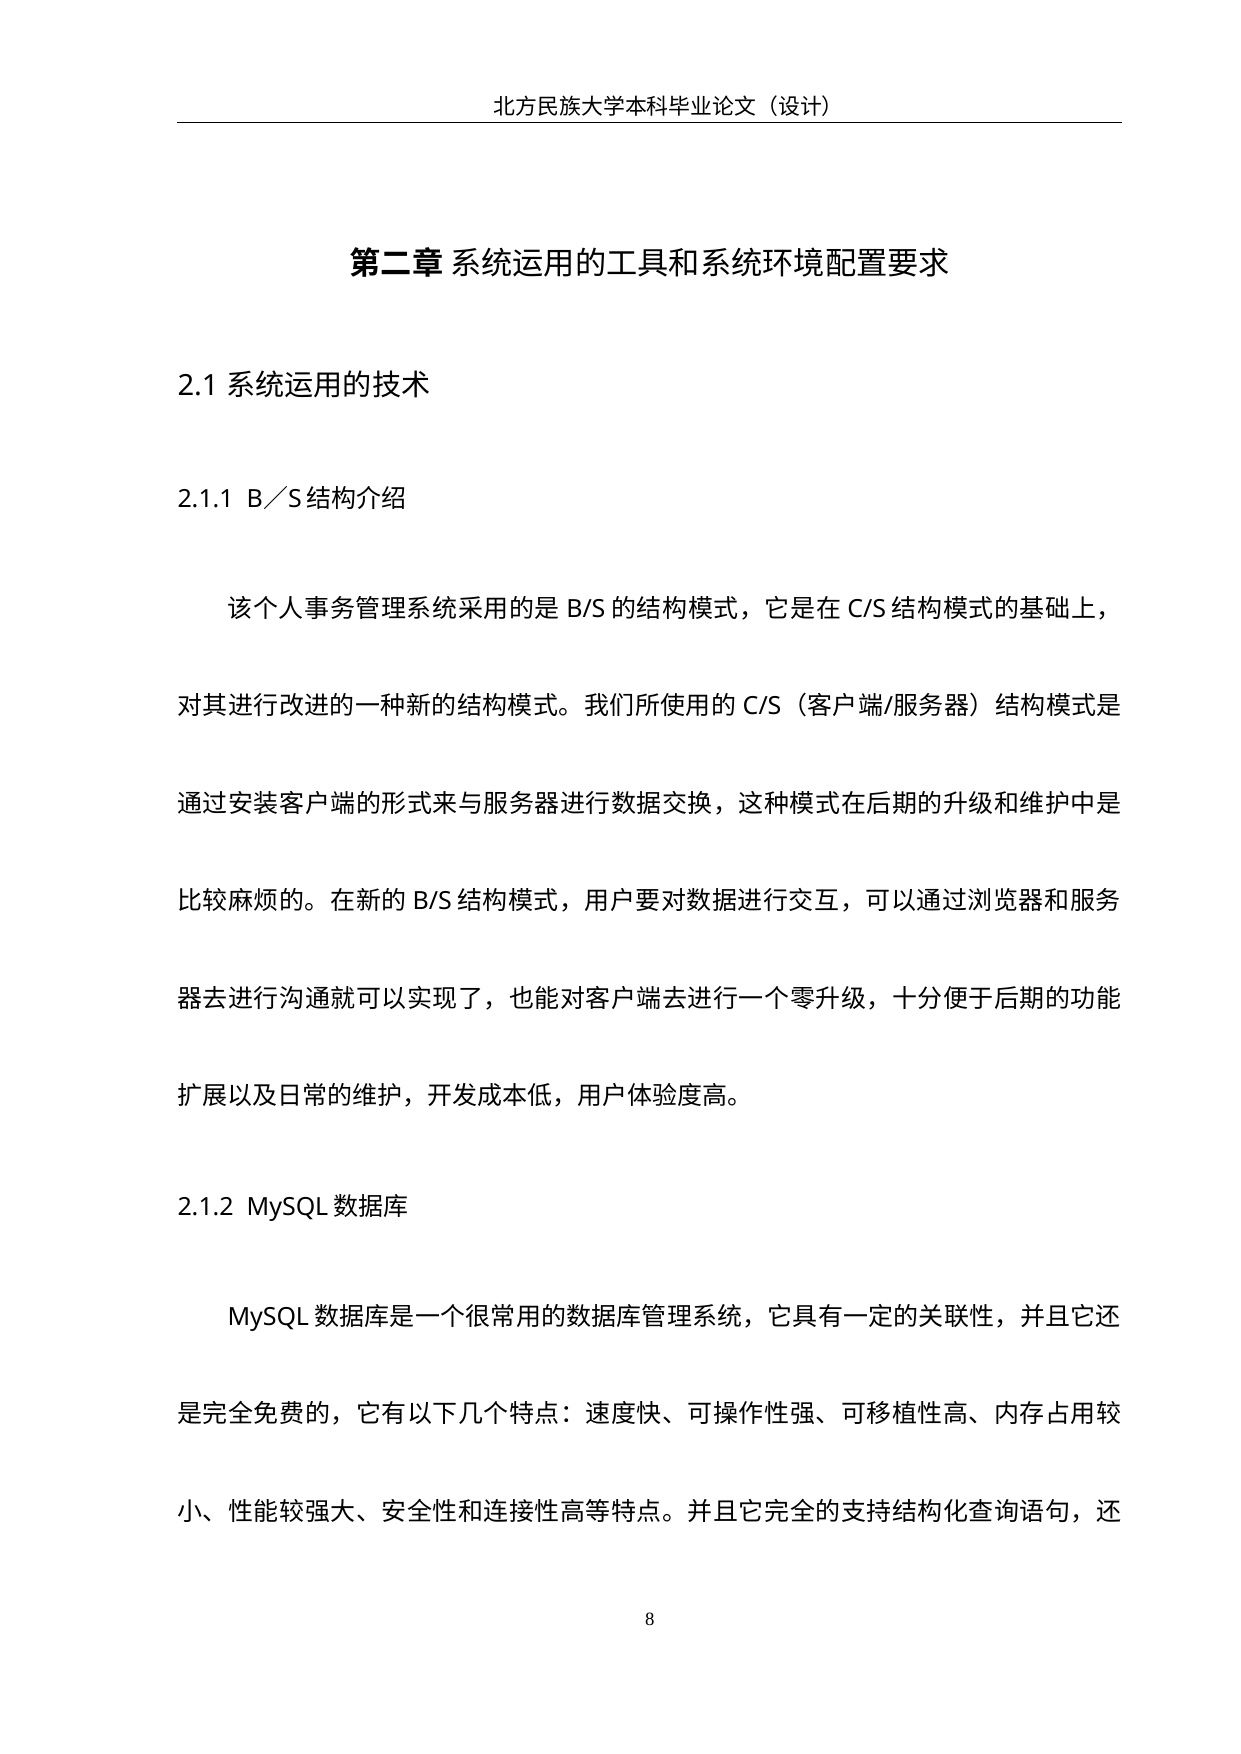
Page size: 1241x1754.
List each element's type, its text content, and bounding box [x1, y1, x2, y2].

subtitle 第二章 系统运用的工具和系统环境配置要求 [177, 228, 1122, 293]
subtitle 2.1.2 MySQL数据库 [177, 1172, 1122, 1237]
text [177, 1282, 1122, 1542]
subtitle 2.1 系统运用的技术 [177, 350, 1122, 415]
text 该个人事务管理系统采用的是B/S的结构模式，它是在C/S结构模式的基础上，对其进行改进的一种新的结构模式。我们所使用的C/S（客户端/服务器）结构模式是通过安装客户端的形式来与服务器进行数据交换，这种模式在后期的升级和维护中是比较麻烦的。在新的B/S结构模式，用户要对数据进行交互，可以通过浏览器和服务器去进行沟通就可以实现了，也能对客户端去进行一个零升级，十分便于后期的功能扩展以及日常的维护，开发成本低，用户体验度高。 [177, 574, 1122, 1126]
subtitle 2.1.1 B／S结构介绍 [177, 464, 1122, 529]
